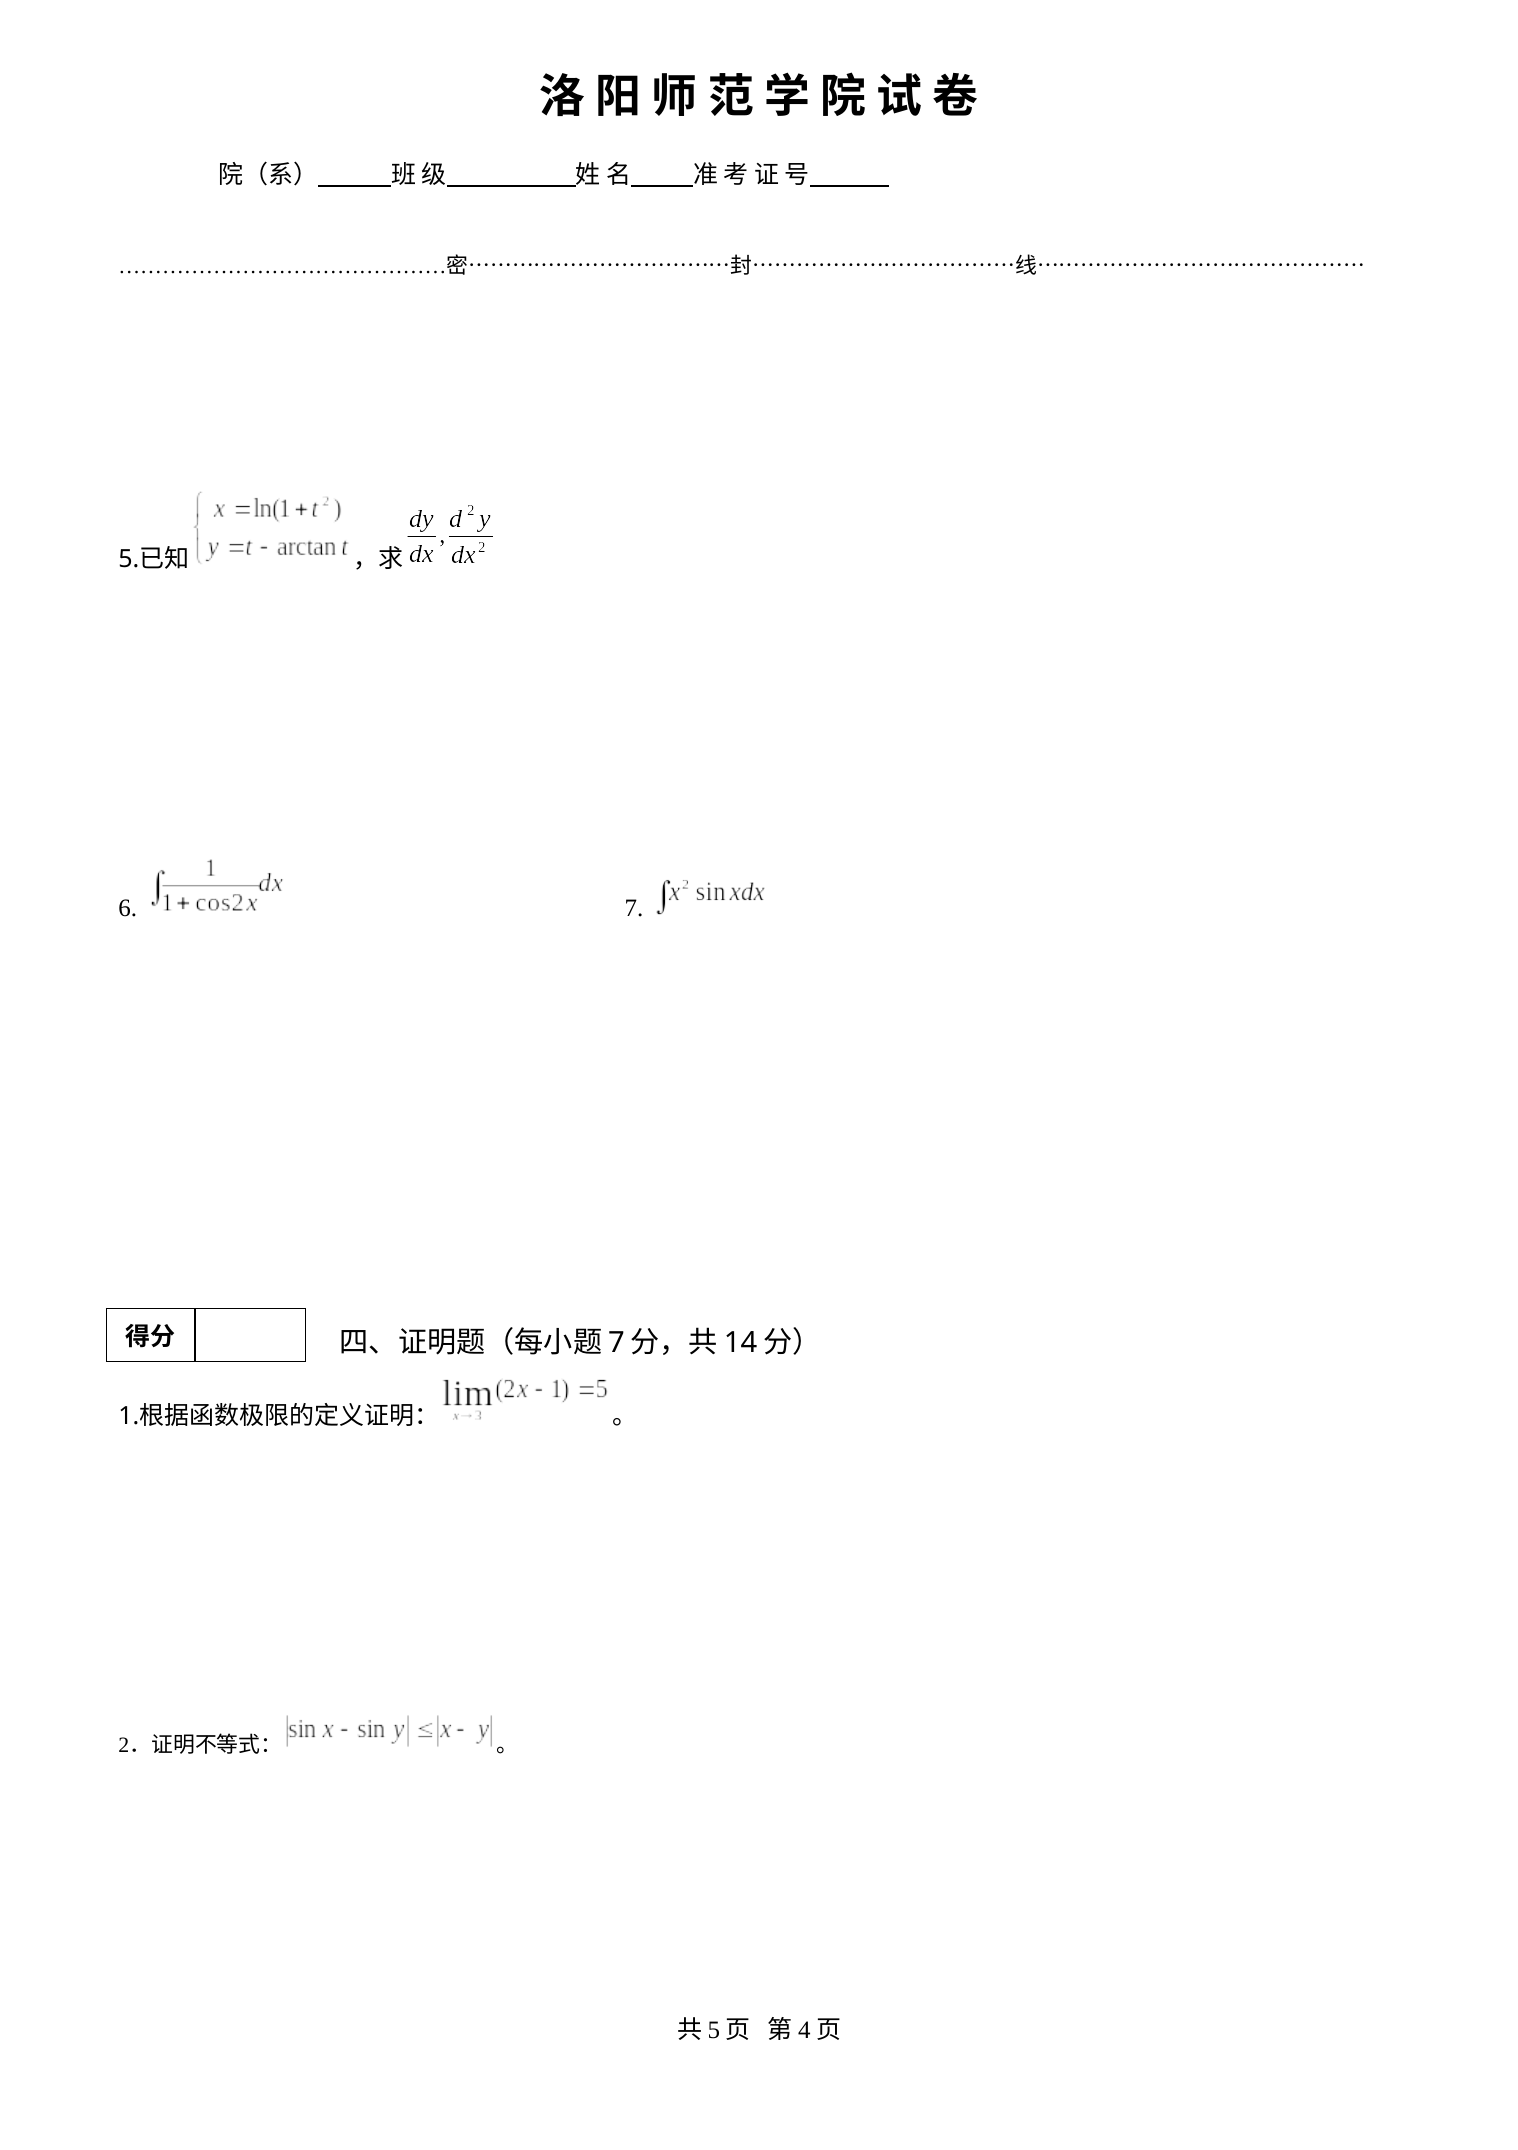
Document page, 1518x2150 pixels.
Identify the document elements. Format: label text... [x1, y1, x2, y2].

text 5.已知，求 [118, 488, 1399, 575]
table_header 得分 [107, 1309, 194, 1361]
text 2．证明不等式：。 [118, 1710, 1399, 1775]
table_header [196, 1309, 305, 1361]
text 1.根据函数极限的定义证明：。 [118, 1373, 1399, 1432]
text 6. 7. [118, 853, 1399, 950]
text 四、证明题（每小题7分，共14分） [118, 1308, 1399, 1373]
